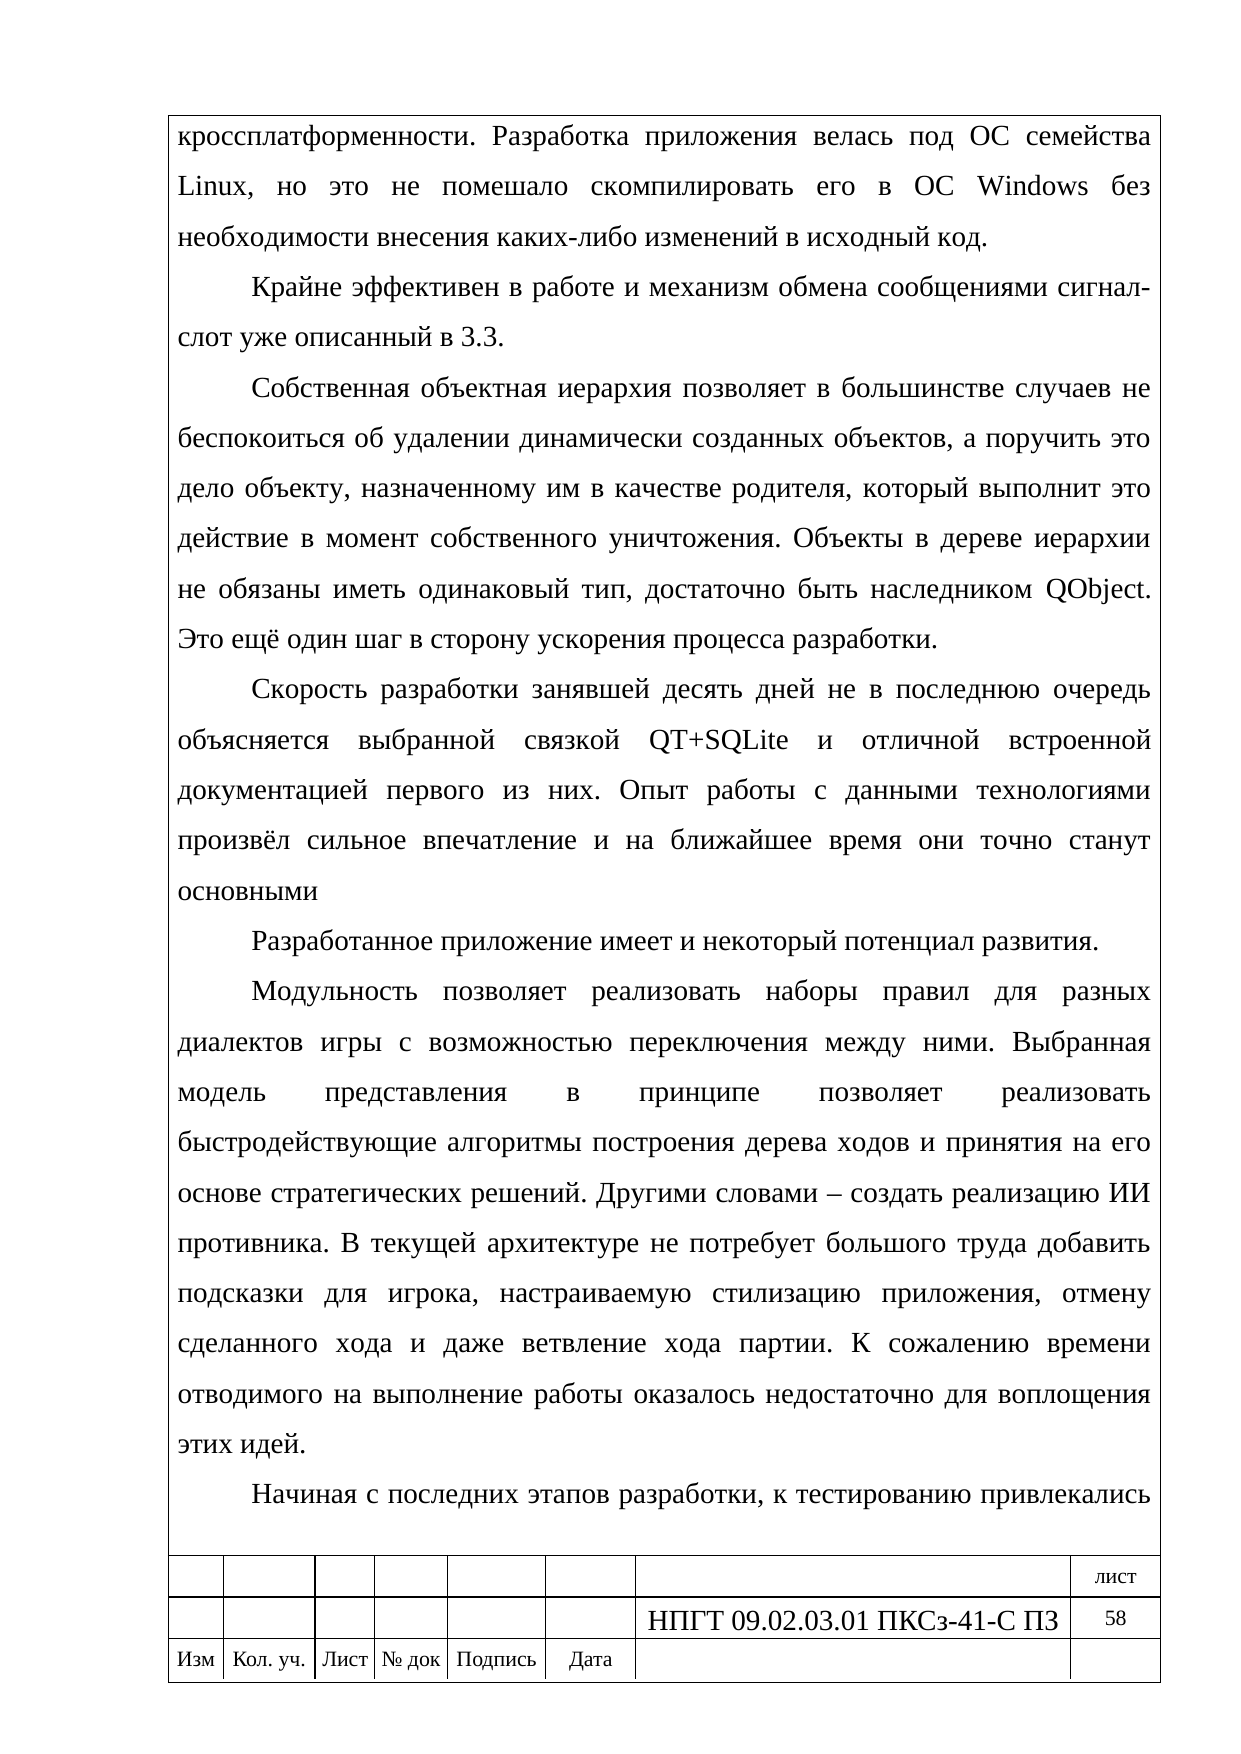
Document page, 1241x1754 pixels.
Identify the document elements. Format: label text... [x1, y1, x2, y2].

text Собственная объектная иерархия позволяет в большинстве случаев не беспокоиться об удалении динамически созданных объектов, а поручить это дело объекту, назначенному им в качестве родителя, который выполнит это действие в момент собственного уничтожения. Объекты в дереве иерархии не обязаны иметь одинаковый тип, достаточно быть наследником QObject. Это ещё один шаг в сторону ускорения процесса разработки. [177, 370, 1152, 655]
text Модульность позволяет реализовать наборы правил для разных диалектов игры с возможностью переключения между ними. Выбранная модель представления в принципе позволяет реализовать быстродействующие алгоритмы построения дерева ходов и принятия на его основе стратегических решений. Другими словами – создать реализацию ИИ противника. В текущей архитектуре не потребует большого труда добавить подсказки для игрока, настраиваемую стилизацию приложения, отмену сделанного хода и даже ветвление хода партии. К сожалению времени отводимого на выполнение работы оказалось недостаточно для воплощения этих идей. [177, 973, 1152, 1460]
text Разработанное приложение имеет и некоторый потенциал развития. [177, 923, 1152, 957]
text Крайне эффективен в работе и механизм обмена сообщениями сигнал-слот уже описанный в 3.3. [177, 269, 1152, 353]
text Скорость разработки занявшей десять дней не в последнюю очередь объясняется выбранной связкой QT+SQLite и отличной встроенной документацией первого из них. Опыт работы с данными технологиями произвёл сильное впечатление и на ближайшее время они точно станут основными [177, 672, 1152, 906]
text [177, 1477, 1152, 1510]
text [177, 118, 1152, 252]
